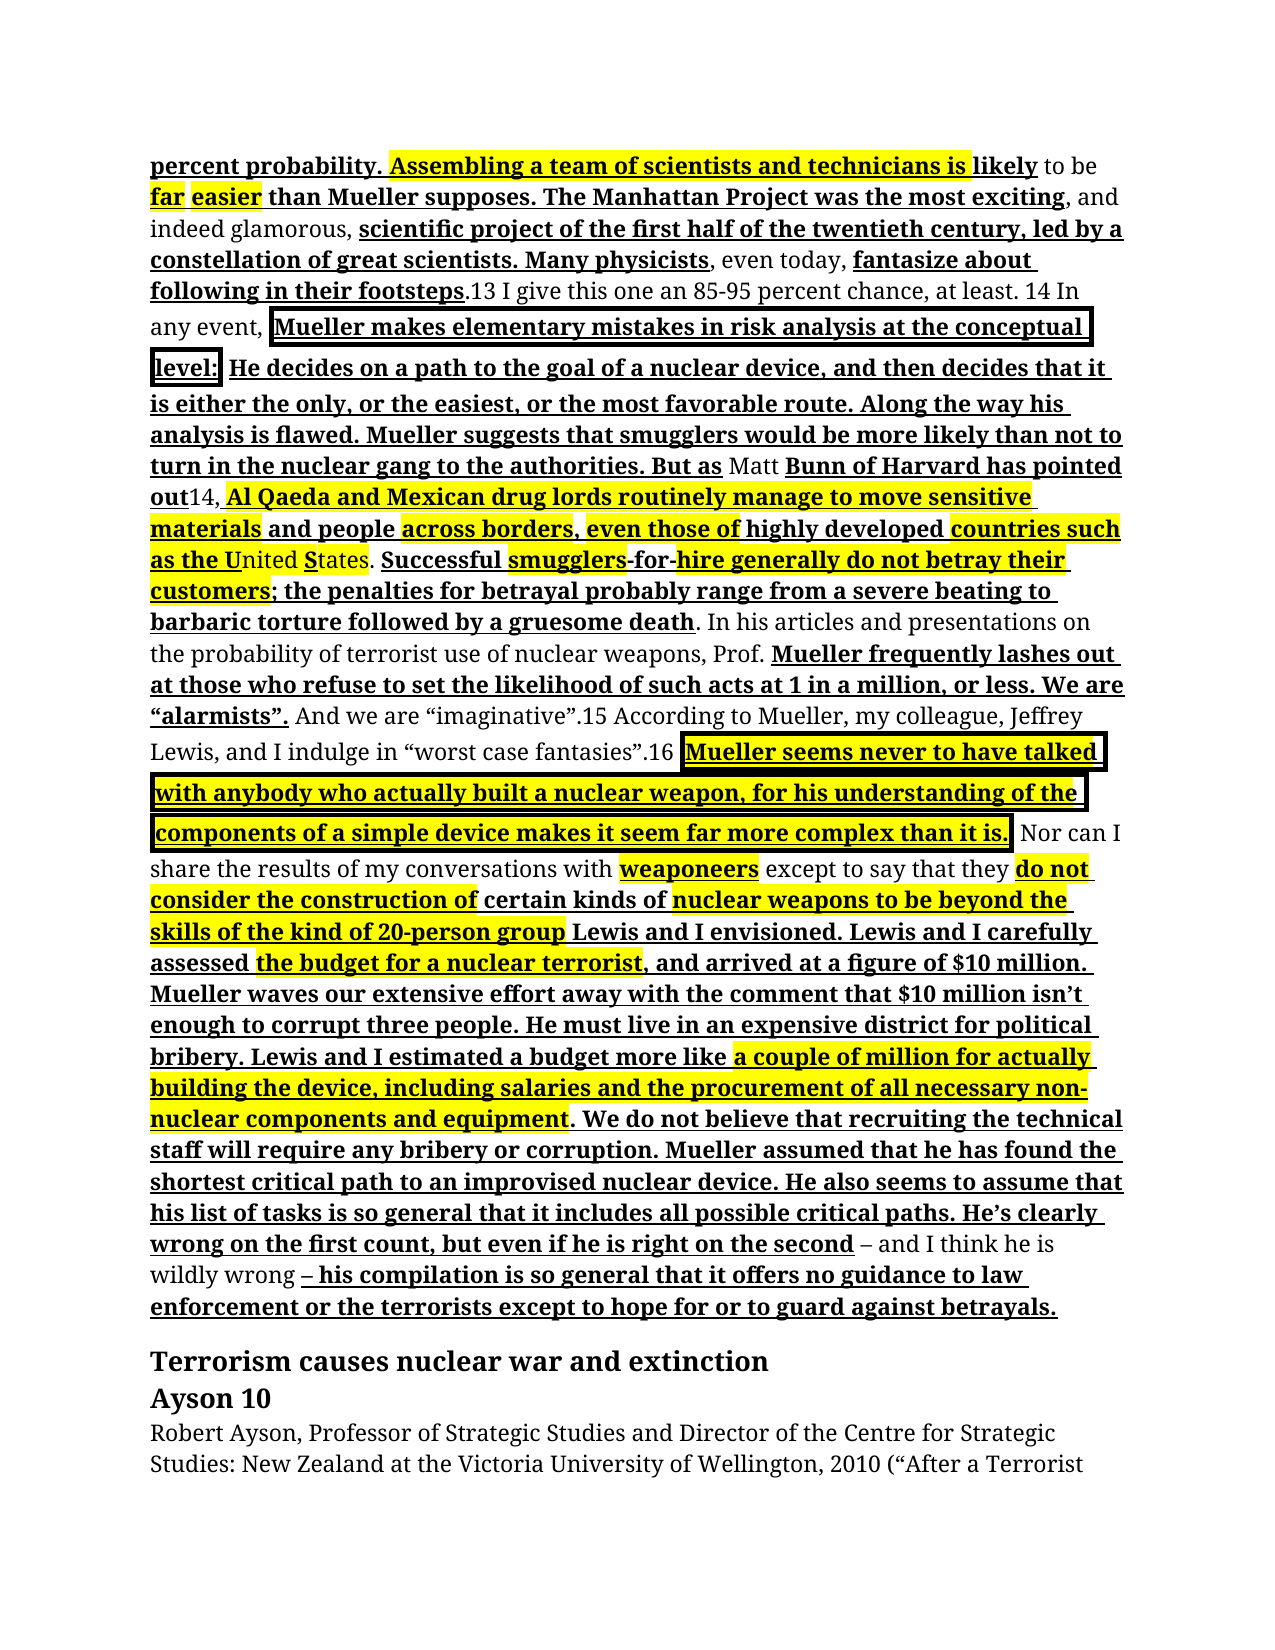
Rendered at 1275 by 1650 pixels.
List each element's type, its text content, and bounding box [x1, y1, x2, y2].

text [150, 150, 1125, 695]
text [150, 1416, 1125, 1479]
text Ayson 10 [150, 1379, 1125, 1416]
subtitle Terrorism causes nuclear war and extinction [150, 1343, 1125, 1379]
